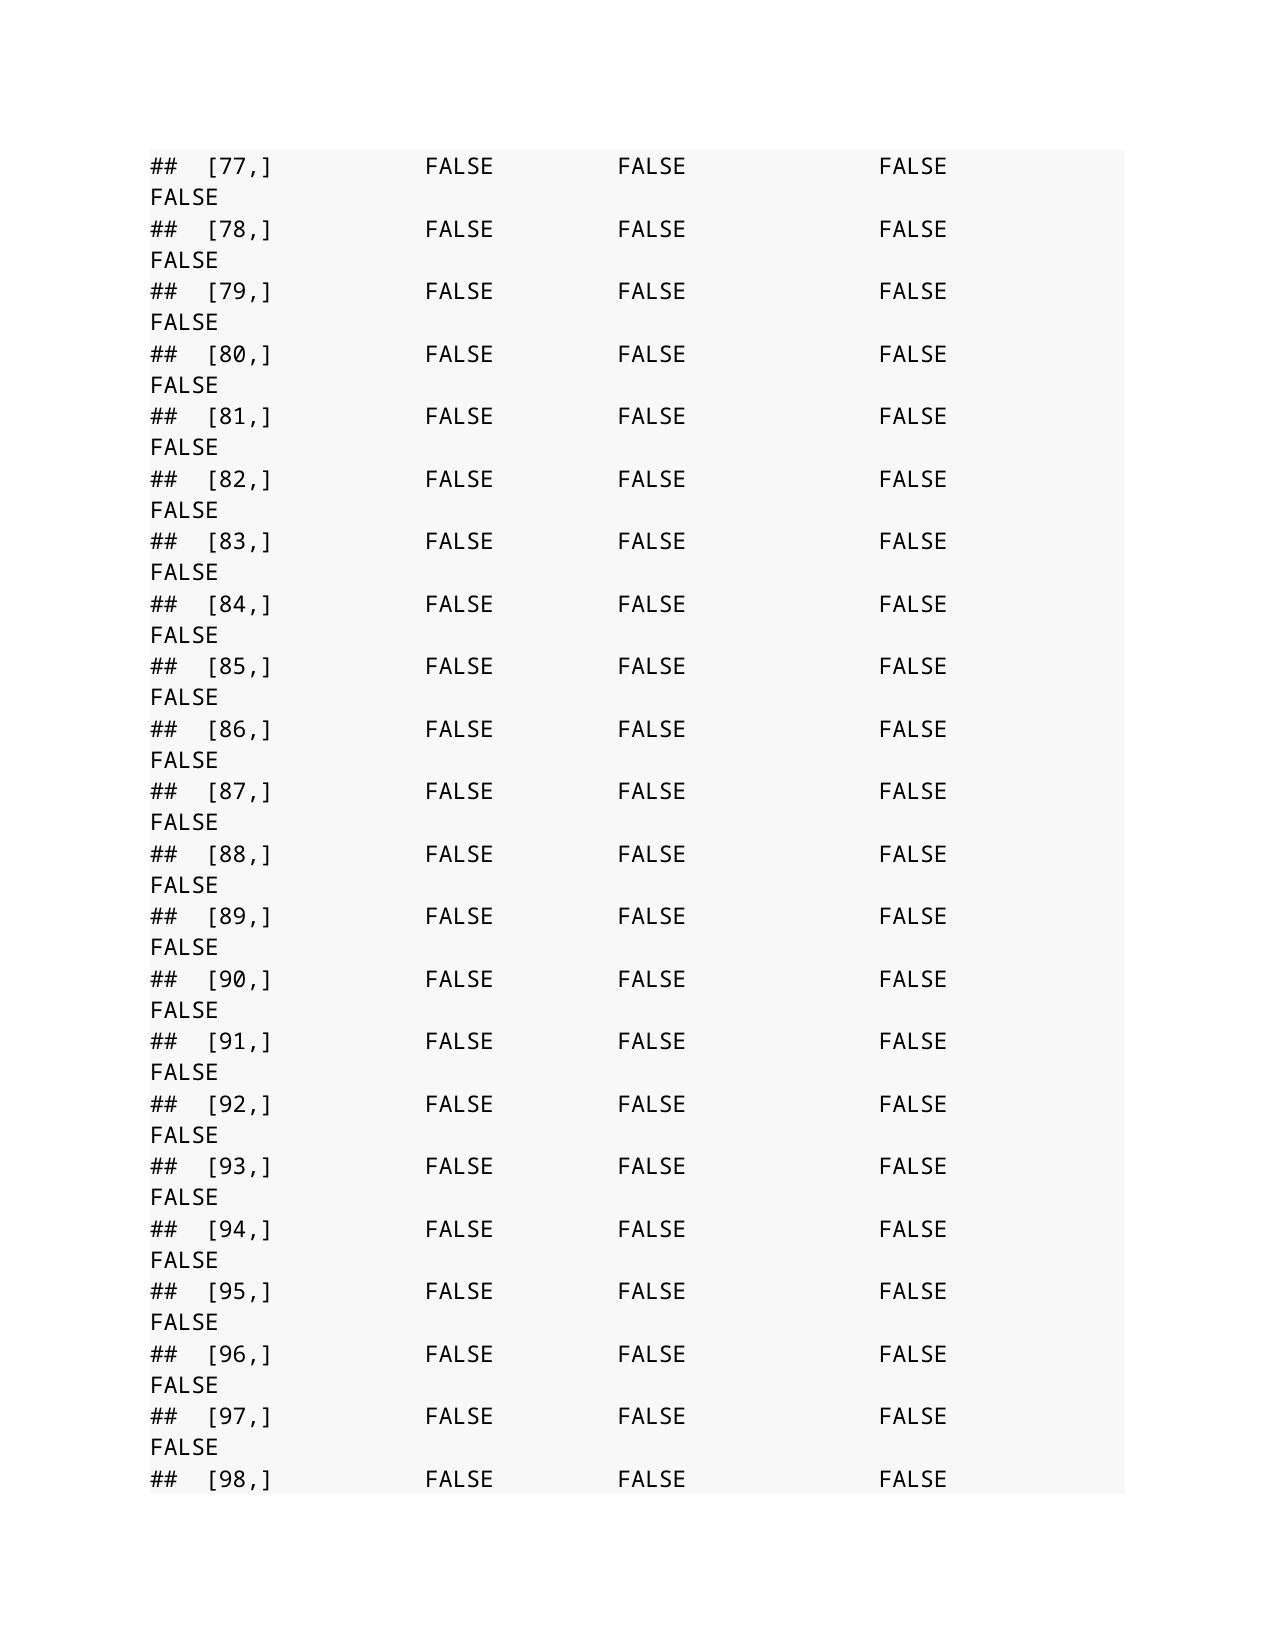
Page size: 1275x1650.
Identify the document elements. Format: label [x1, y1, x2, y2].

text [150, 150, 1125, 1494]
